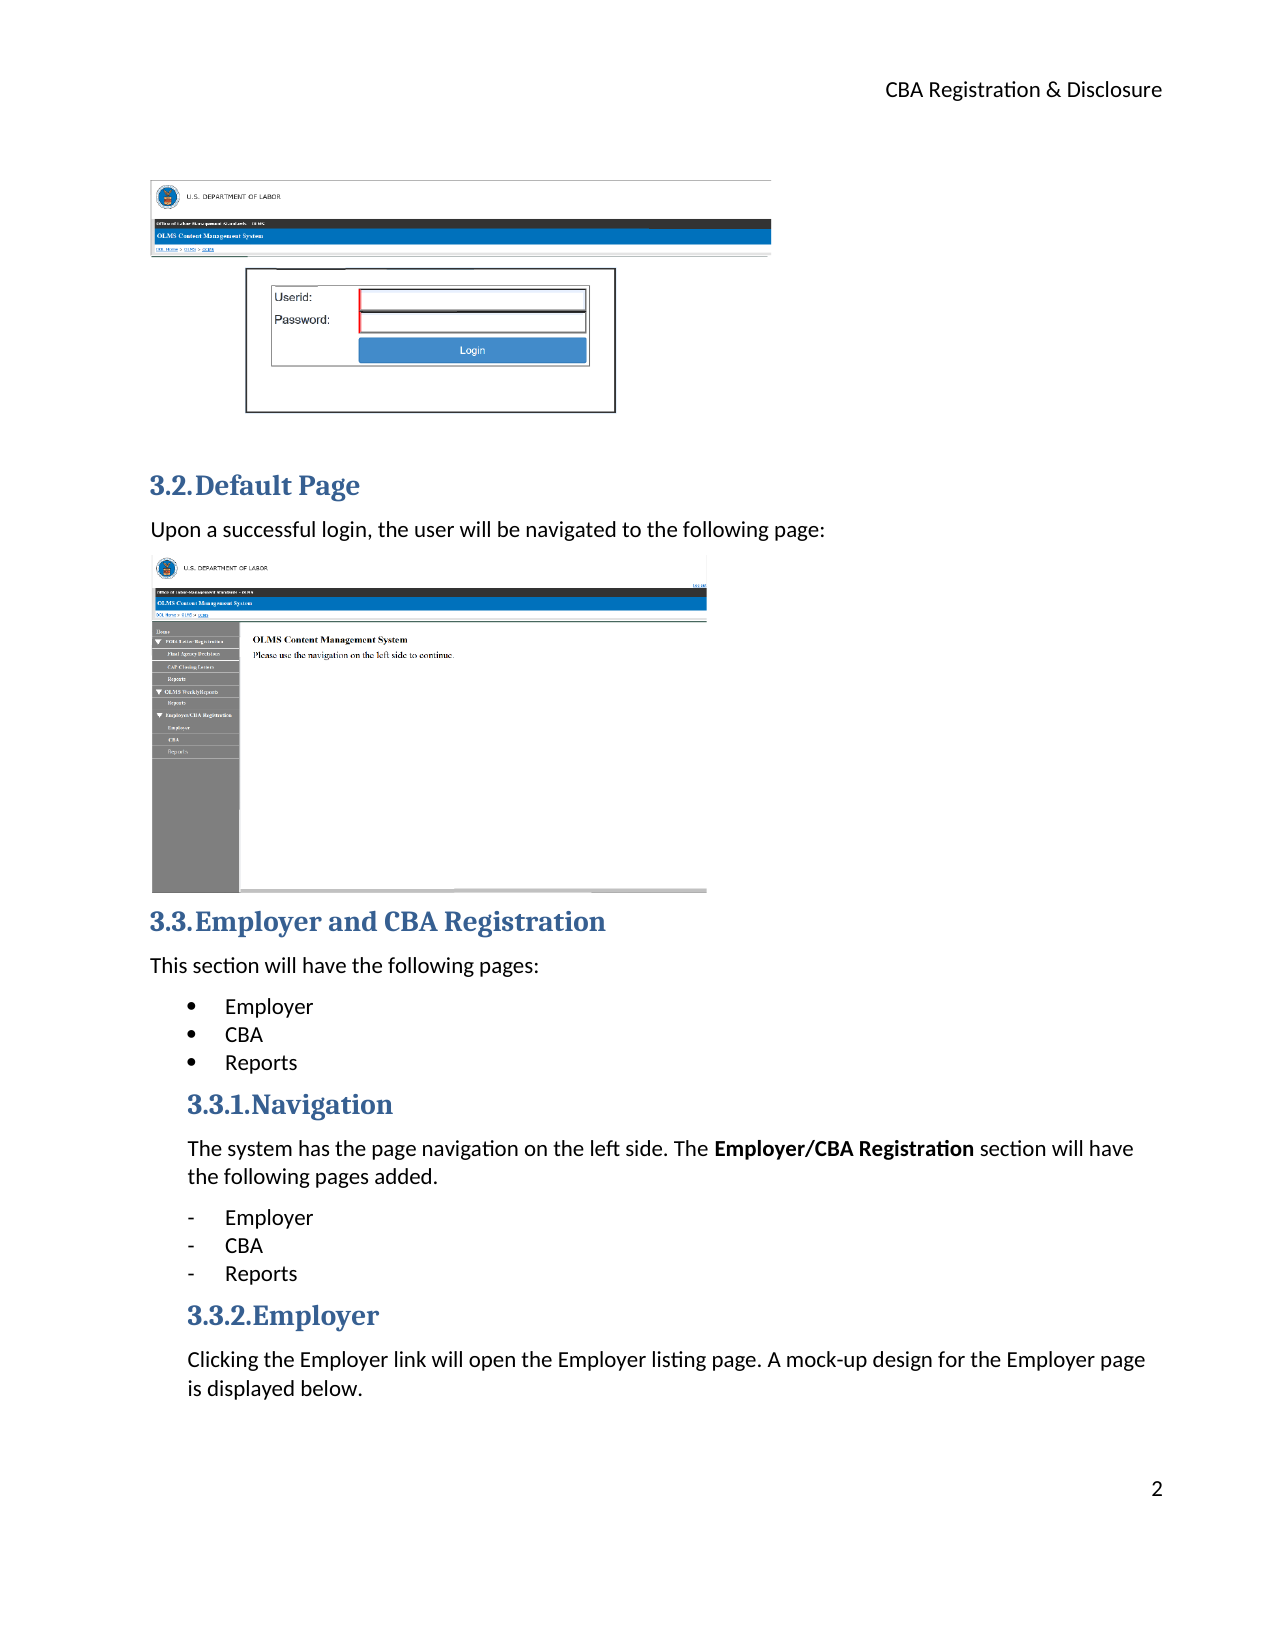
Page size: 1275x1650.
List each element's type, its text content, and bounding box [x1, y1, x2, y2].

subtitle Employer and CBA Registration [150, 905, 1162, 939]
list Reports [187, 1048, 1162, 1076]
subtitle Navigation [187, 1088, 1162, 1122]
list CBA [187, 1231, 1162, 1259]
picture [150, 180, 772, 457]
list Employer [187, 992, 1162, 1020]
list Reports [187, 1259, 1162, 1287]
subtitle Employer [187, 1299, 1162, 1333]
text The system has the page navigation on the left side. The Employer/CBA Registration section will have the following pages added. [187, 1134, 1162, 1191]
text Clicking the Employer link will open the Employer listing page. A mock-up design for the Employer page is displayed below. [187, 1346, 1162, 1402]
text Upon a successful login, the user will be navigated to the following page: [149, 515, 1162, 543]
picture [151, 555, 707, 893]
list CBA [187, 1020, 1162, 1048]
subtitle Default Page [150, 469, 1162, 502]
list Employer [187, 1203, 1162, 1231]
text This section will have the following pages: [150, 951, 1162, 979]
